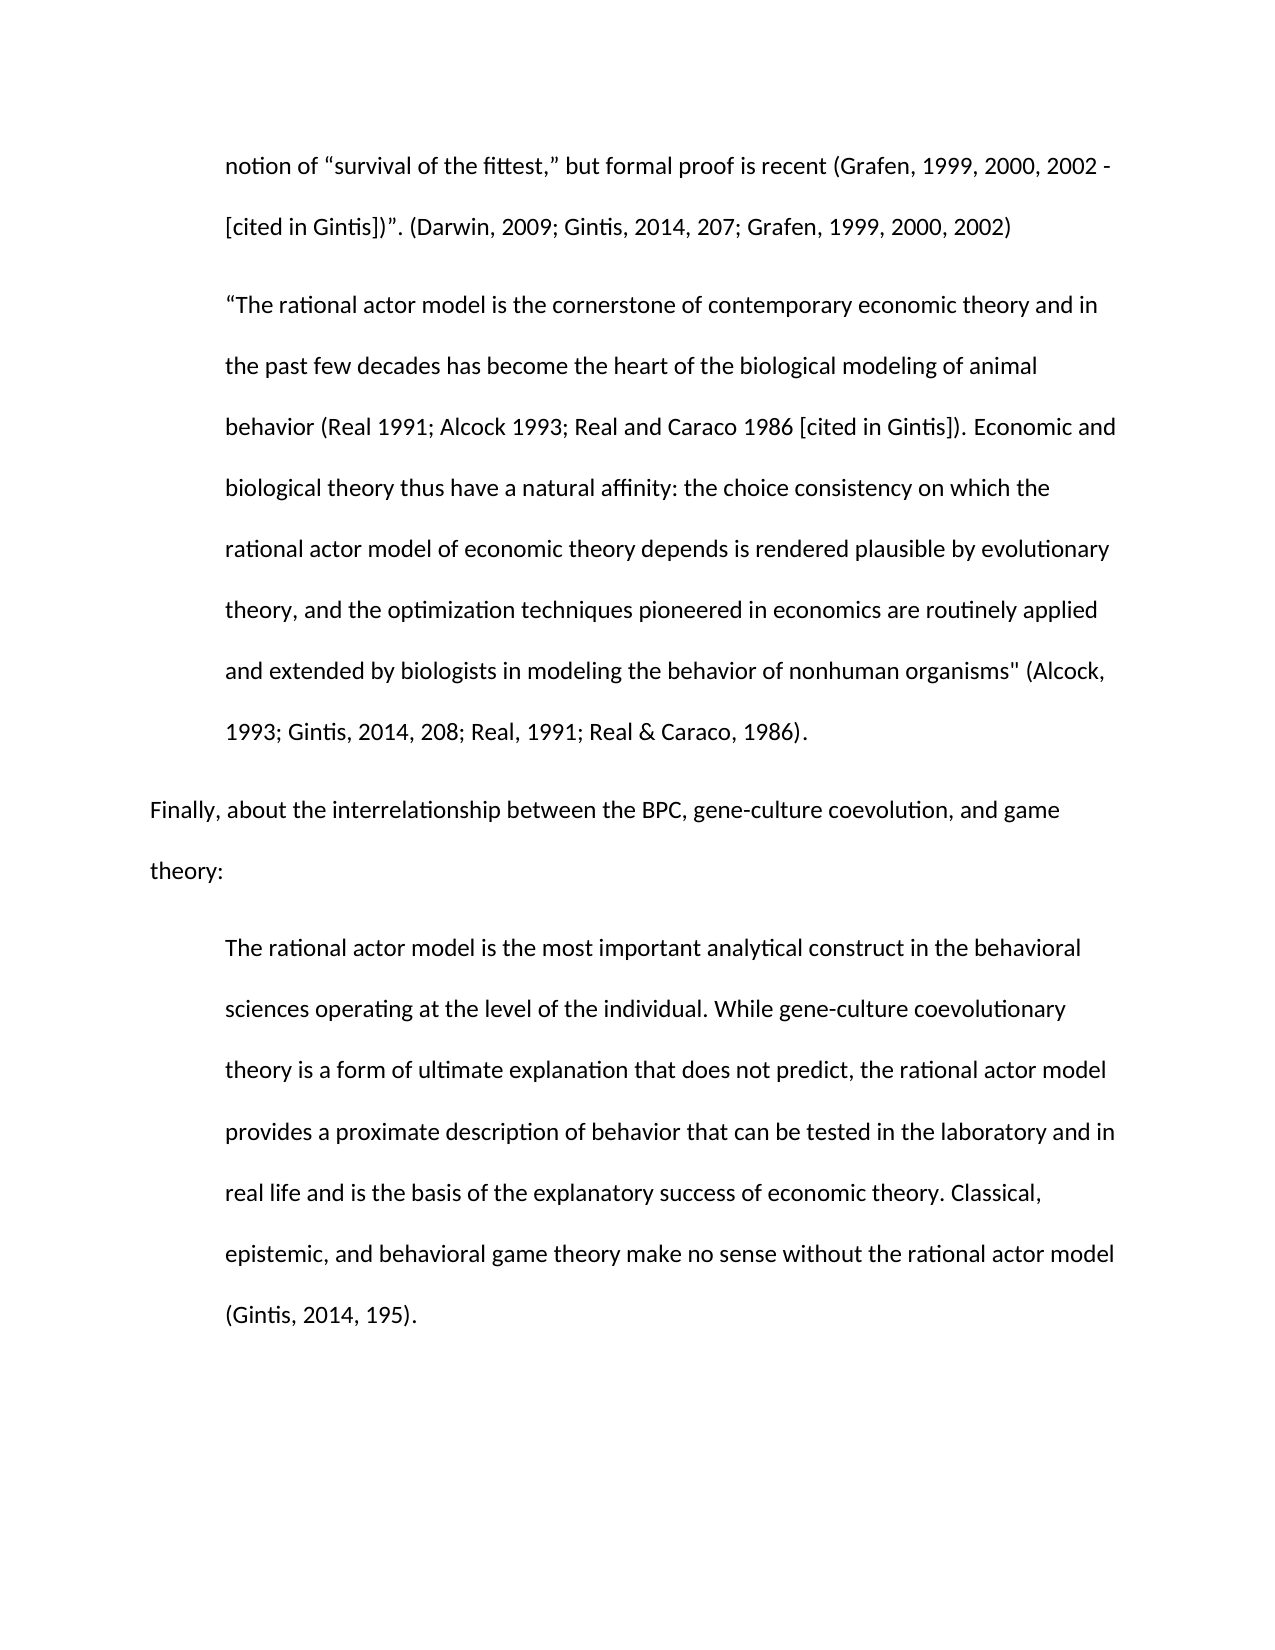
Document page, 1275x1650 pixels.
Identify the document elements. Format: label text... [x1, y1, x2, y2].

text The rational actor model is the most important analytical construct in the behavioral sciences operating at the level of the individual. While gene-culture coevolutionary theory is a form of ultimate explanation that does not predict, the rational actor model provides a proximate description of behavior that can be tested in the laboratory and in real life and is the basis of the explanatory success of economic theory. Classical, epistemic, and behavioral game theory make no sense without the rational actor model (Gintis, 2014, 195). [225, 932, 1125, 1329]
text “The rational actor model is the cornerstone of contemporary economic theory and in the past few decades has become the heart of the biological modeling of animal behavior (Real 1991; Alcock 1993; Real and Caraco 1986 [cited in Gintis]). Economic and biological theory thus have a natural affinity: the choice consistency on which the rational actor model of economic theory depends is rendered plausible by evolutionary theory, and the optimization techniques pioneered in economics are routinely applied and extended by biologists in modeling the behavior of nonhuman organisms" (Alcock, 1993; Gintis, 2014, 208; Real, 1991; Real & Caraco, 1986). [225, 289, 1125, 747]
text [225, 150, 1125, 242]
text Finally, about the interrelationship between the BPC, gene-culture coevolution, and game theory: [150, 794, 1125, 885]
